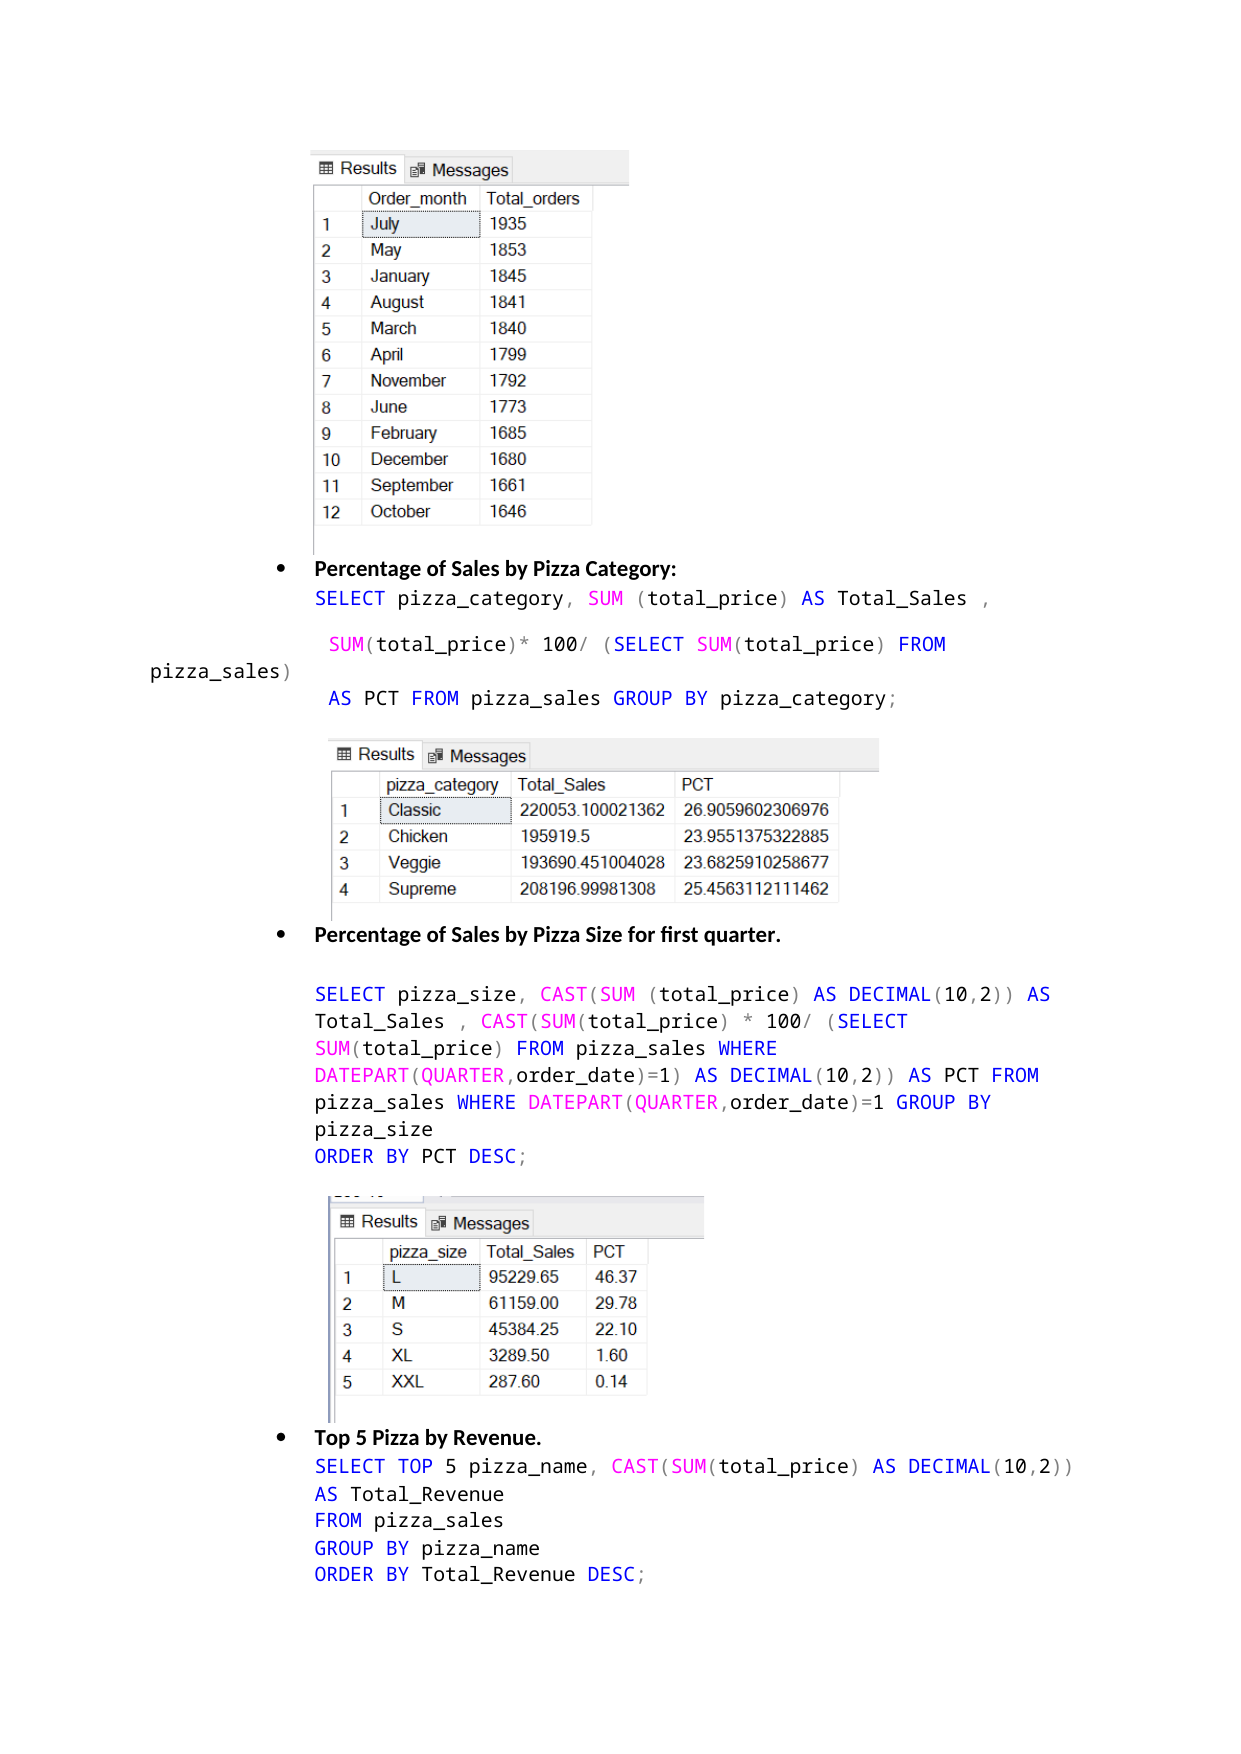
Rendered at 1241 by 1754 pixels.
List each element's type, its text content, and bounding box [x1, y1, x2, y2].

list ORDER BY Total_Revenue DESC; [314, 1561, 1090, 1588]
list Percentage of Sales by Pizza Size for first quarter. [277, 920, 1090, 948]
picture [310, 150, 630, 555]
text SUM(total_price)* 100/ (SELECT SUM(total_price) FROM pizza_sales) [150, 630, 1090, 684]
list Percentage of Sales by Pizza Category: [277, 554, 1090, 582]
list Top 5 Pizza by Revenue. [277, 1423, 1090, 1451]
list GROUP BY pizza_name [314, 1534, 1090, 1561]
list SELECT TOP 5 pizza_name, CAST(SUM(total_price) AS DECIMAL(10,2)) AS Total_Revenue [314, 1453, 1090, 1507]
picture [328, 738, 880, 921]
list ORDER BY PCT DESC; [314, 1143, 1090, 1169]
picture [328, 1196, 705, 1423]
list SELECT pizza_category, SUM (total_price) AS Total_Sales , [314, 584, 1090, 611]
text AS PCT FROM pizza_sales GROUP BY pizza_category; [150, 684, 1090, 711]
list SELECT pizza_size, CAST(SUM (total_price) AS DECIMAL(10,2)) AS Total_Sales , CAST(SUM(total_price) * 100/ (SELECT SUM(total_price) FROM pizza_sales WHERE DATEPART(QUARTER,order_date)=1) AS DECIMAL(10,2)) AS PCT FROM pizza_sales WHERE DATEPART(QUARTER,order_date)=1 GROUP BY pizza_size [314, 981, 1090, 1143]
list FROM pizza_sales [314, 1507, 1090, 1534]
